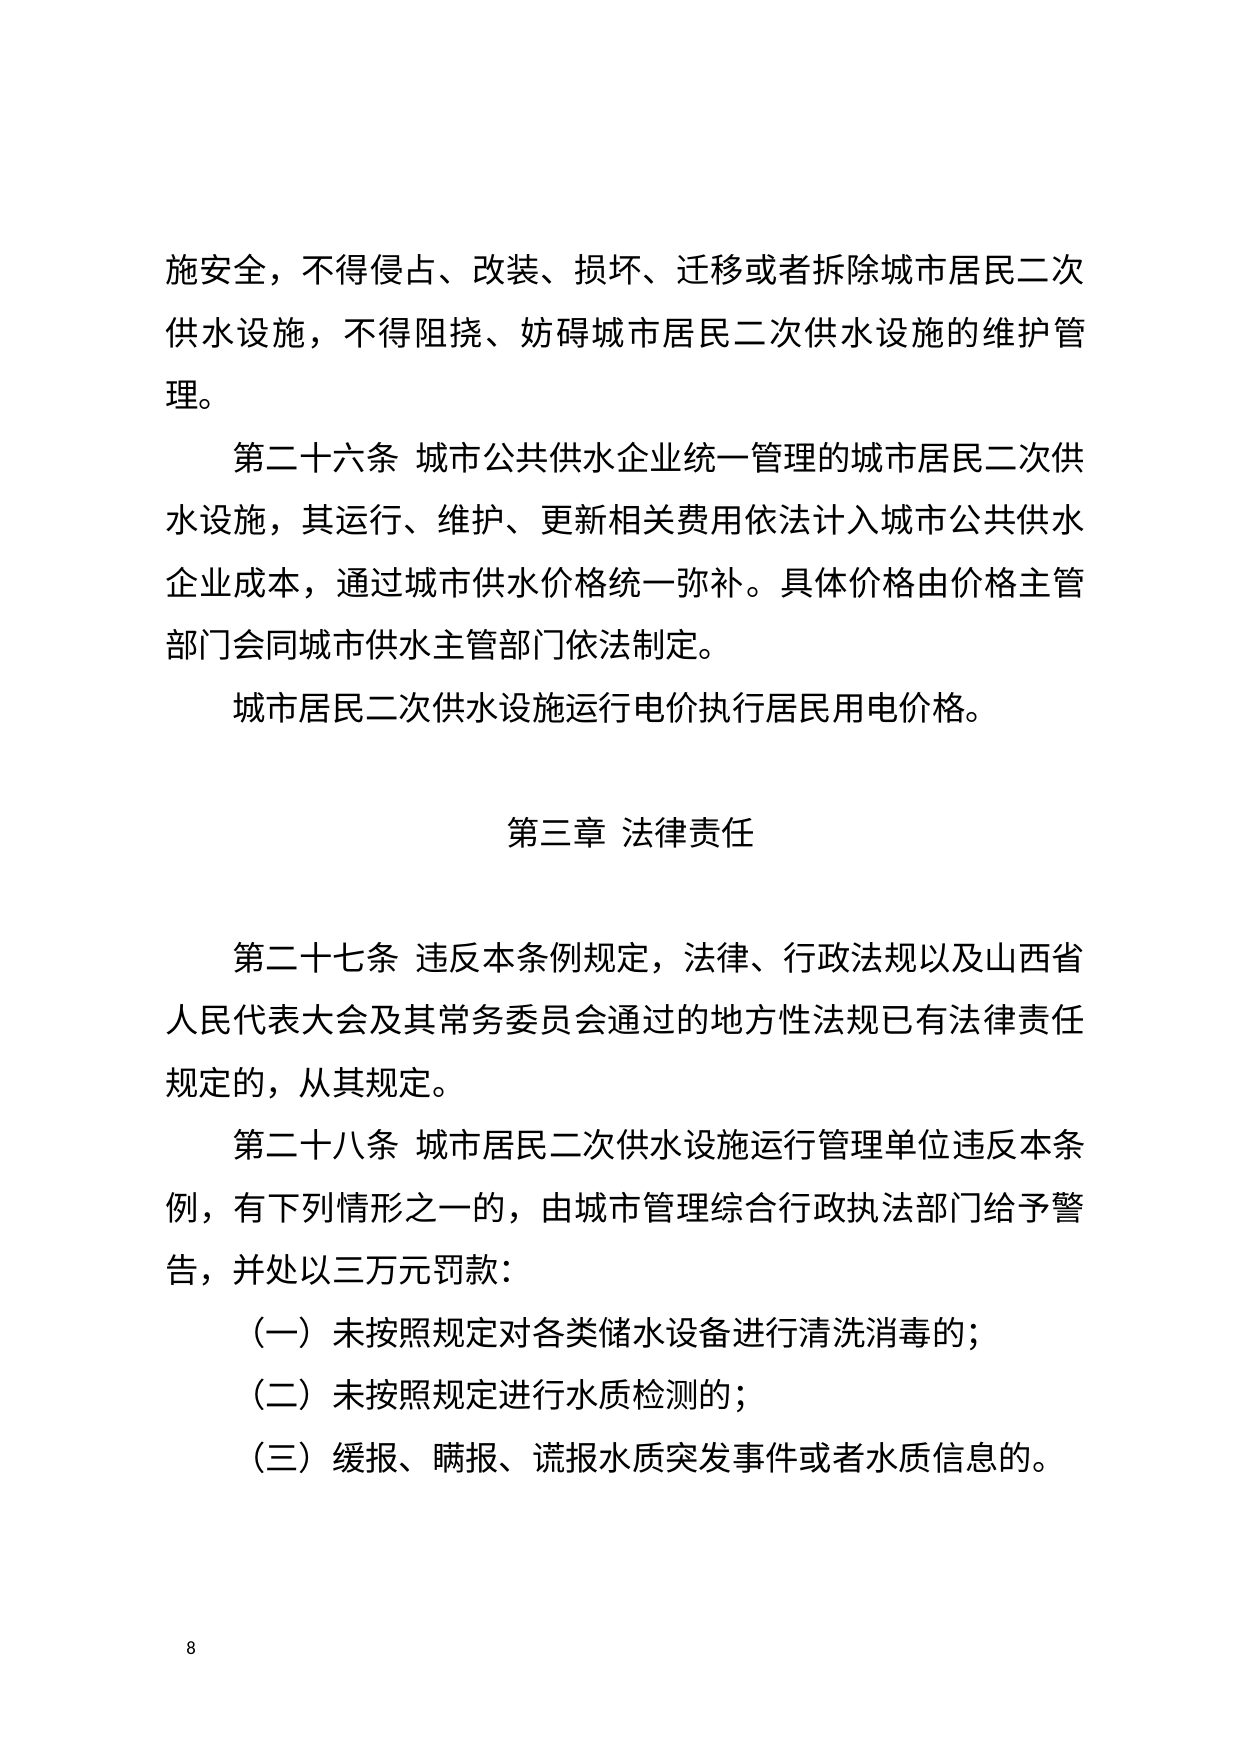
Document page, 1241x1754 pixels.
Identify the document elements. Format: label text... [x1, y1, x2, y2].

text （三）缓报、瞒报、谎报水质突发事件或者水质信息的。 [165, 1420, 1087, 1483]
list 第三章 法律责任 [165, 795, 1087, 858]
text （一）未按照规定对各类储水设备进行清洗消毒的； [165, 1295, 1087, 1358]
text 第二十八条 城市居民二次供水设施运行管理单位违反本条例，有下列情形之一的，由城市管理综合行政执法部门给予警告，并处以三万元罚款： [165, 1108, 1087, 1295]
text （二）未按照规定进行水质检测的； [165, 1358, 1087, 1420]
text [165, 233, 1087, 420]
text 第二十六条 城市公共供水企业统一管理的城市居民二次供水设施，其运行、维护、更新相关费用依法计入城市公共供水企业成本，通过城市供水价格统一弥补。具体价格由价格主管部门会同城市供水主管部门依法制定。 [165, 420, 1087, 670]
text 城市居民二次供水设施运行电价执行居民用电价格。 [165, 670, 1087, 733]
text 第二十七条 违反本条例规定，法律、行政法规以及山西省人民代表大会及其常务委员会通过的地方性法规已有法律责任规定的，从其规定。 [165, 920, 1087, 1108]
